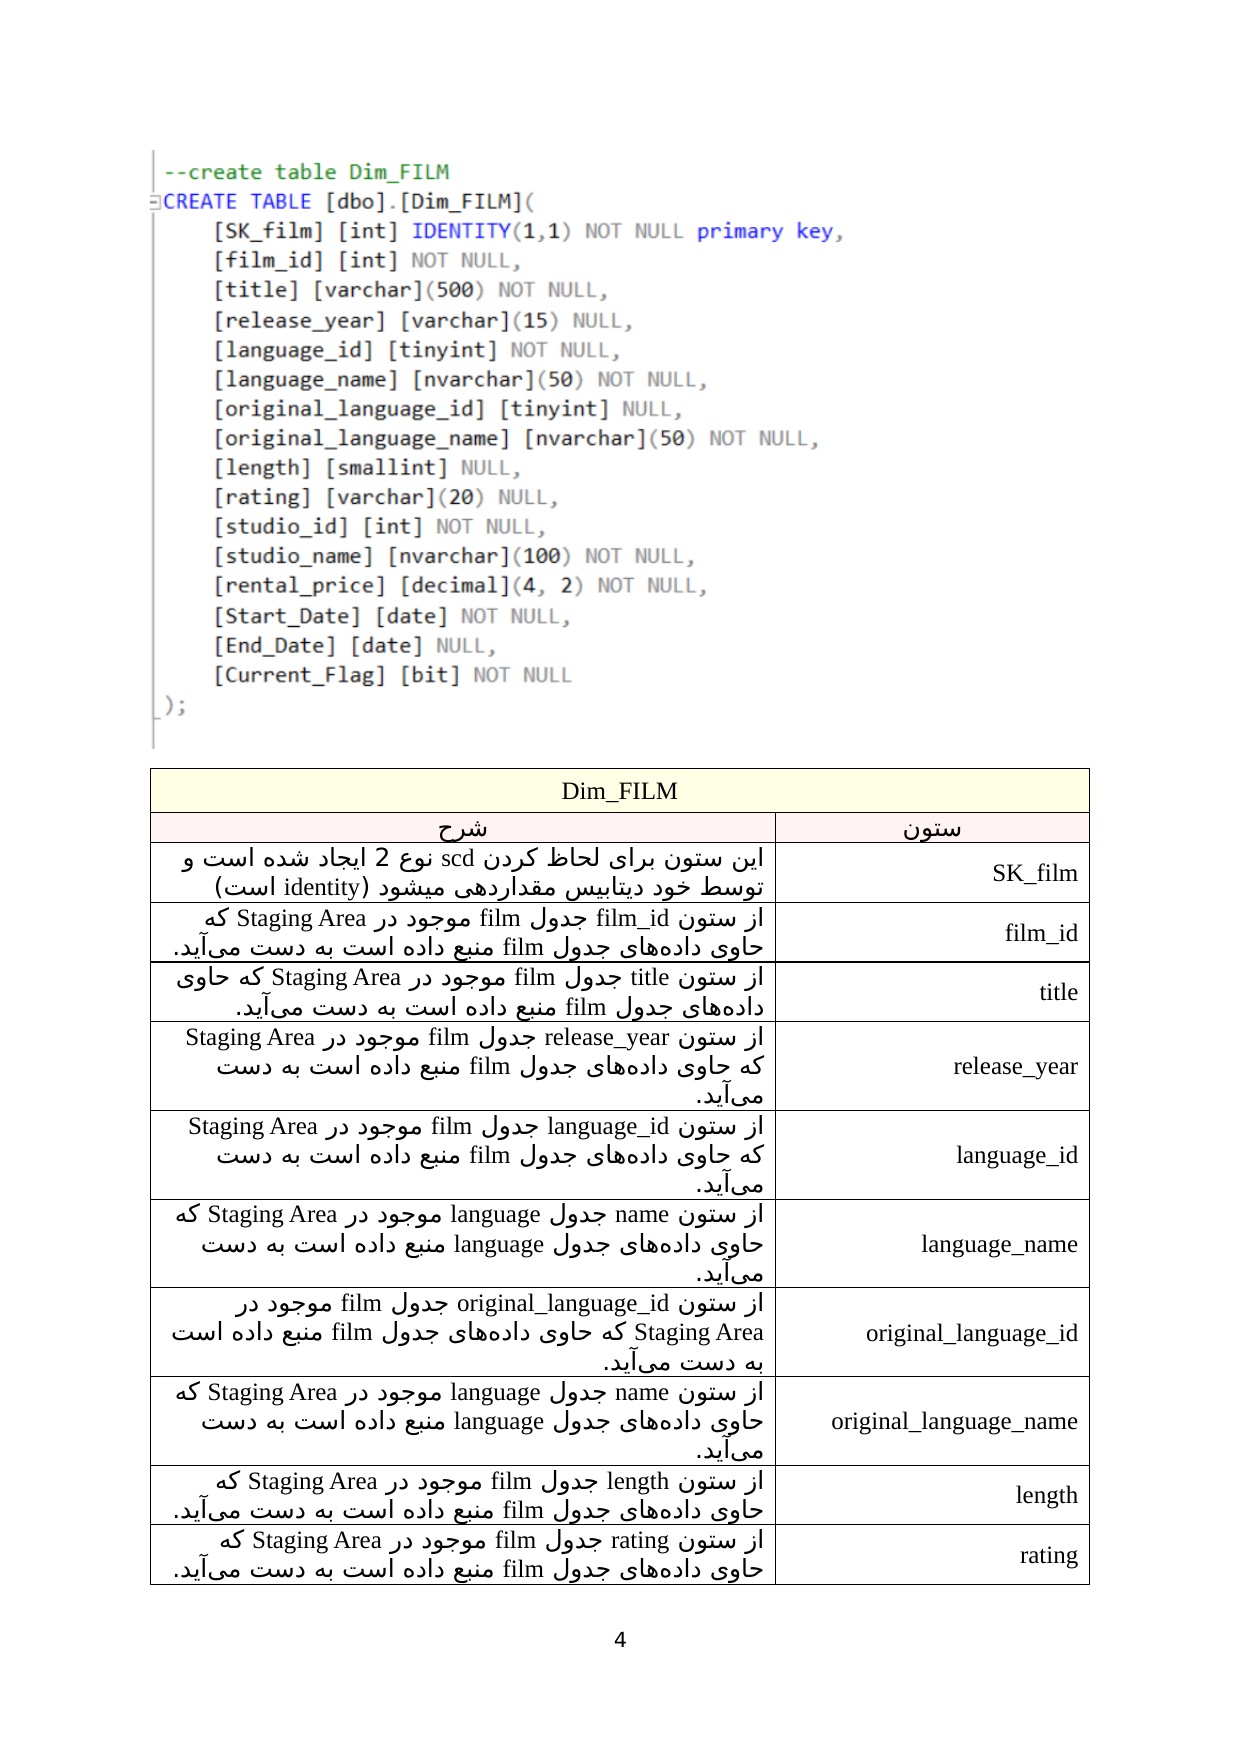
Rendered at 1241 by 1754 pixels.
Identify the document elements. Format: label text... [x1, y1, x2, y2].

table_cell از ستون name جدول language موجود در Staging Area که حاوی داده‌های جدول language منبع داده است به دست می‌آید. [151, 1200, 775, 1287]
table_cell release_year [776, 1022, 1089, 1110]
table_cell SK_film [776, 843, 1089, 902]
table_cell از ستون language_id جدول film موجود در Staging Area که حاوی داده‌های جدول film منبع داده است به دست می‌آید. [151, 1111, 775, 1198]
table_header Dim_FILM [151, 769, 1089, 812]
table_cell از ستون length جدول film موجود در Staging Area که حاوی داده‌های جدول film منبع داده است به دست می‌آید. [151, 1466, 775, 1524]
table_cell از ستون title جدول film موجود در Staging Area که حاوی داده‌های جدول film منبع داده است به دست می‌آید. [151, 963, 775, 1021]
table_cell rating [776, 1525, 1089, 1584]
table_cell از ستون rating جدول film موجود در Staging Area که حاوی داده‌های جدول film منبع داده است به دست می‌آید. [151, 1525, 775, 1584]
table_cell language_id [776, 1111, 1089, 1198]
table_cell language_name [776, 1200, 1089, 1287]
table_cell ستون [776, 813, 1089, 842]
table_cell title [776, 963, 1089, 1021]
table_cell از ستون release_year جدول film موجود در Staging Area که حاوی داده‌های جدول film منبع داده است به دست می‌آید. [151, 1022, 775, 1110]
table_cell شرح [151, 813, 775, 842]
table_cell length [776, 1466, 1089, 1524]
table_cell از ستون original_language_id جدول film موجود در Staging Area که حاوی داده‌های جدول film منبع داده است به دست می‌آید. [151, 1288, 775, 1376]
table_cell film_id [776, 903, 1089, 961]
picture [149, 150, 879, 749]
table_cell از ستون film_id جدول film موجود در Staging Area که حاوی داده‌های جدول film منبع داده است به دست می‌آید. [151, 903, 775, 961]
table_cell original_language_id [776, 1288, 1089, 1376]
table_cell این ستون برای لحاظ کردن scd نوع 2 ایجاد شده است و توسط خود دیتابیس مقداردهی میشود (identity است) [151, 843, 775, 902]
table_cell original_language_name [776, 1377, 1089, 1465]
table_cell از ستون name جدول language موجود در Staging Area که حاوی داده‌های جدول language منبع داده است به دست می‌آید. [151, 1377, 775, 1465]
